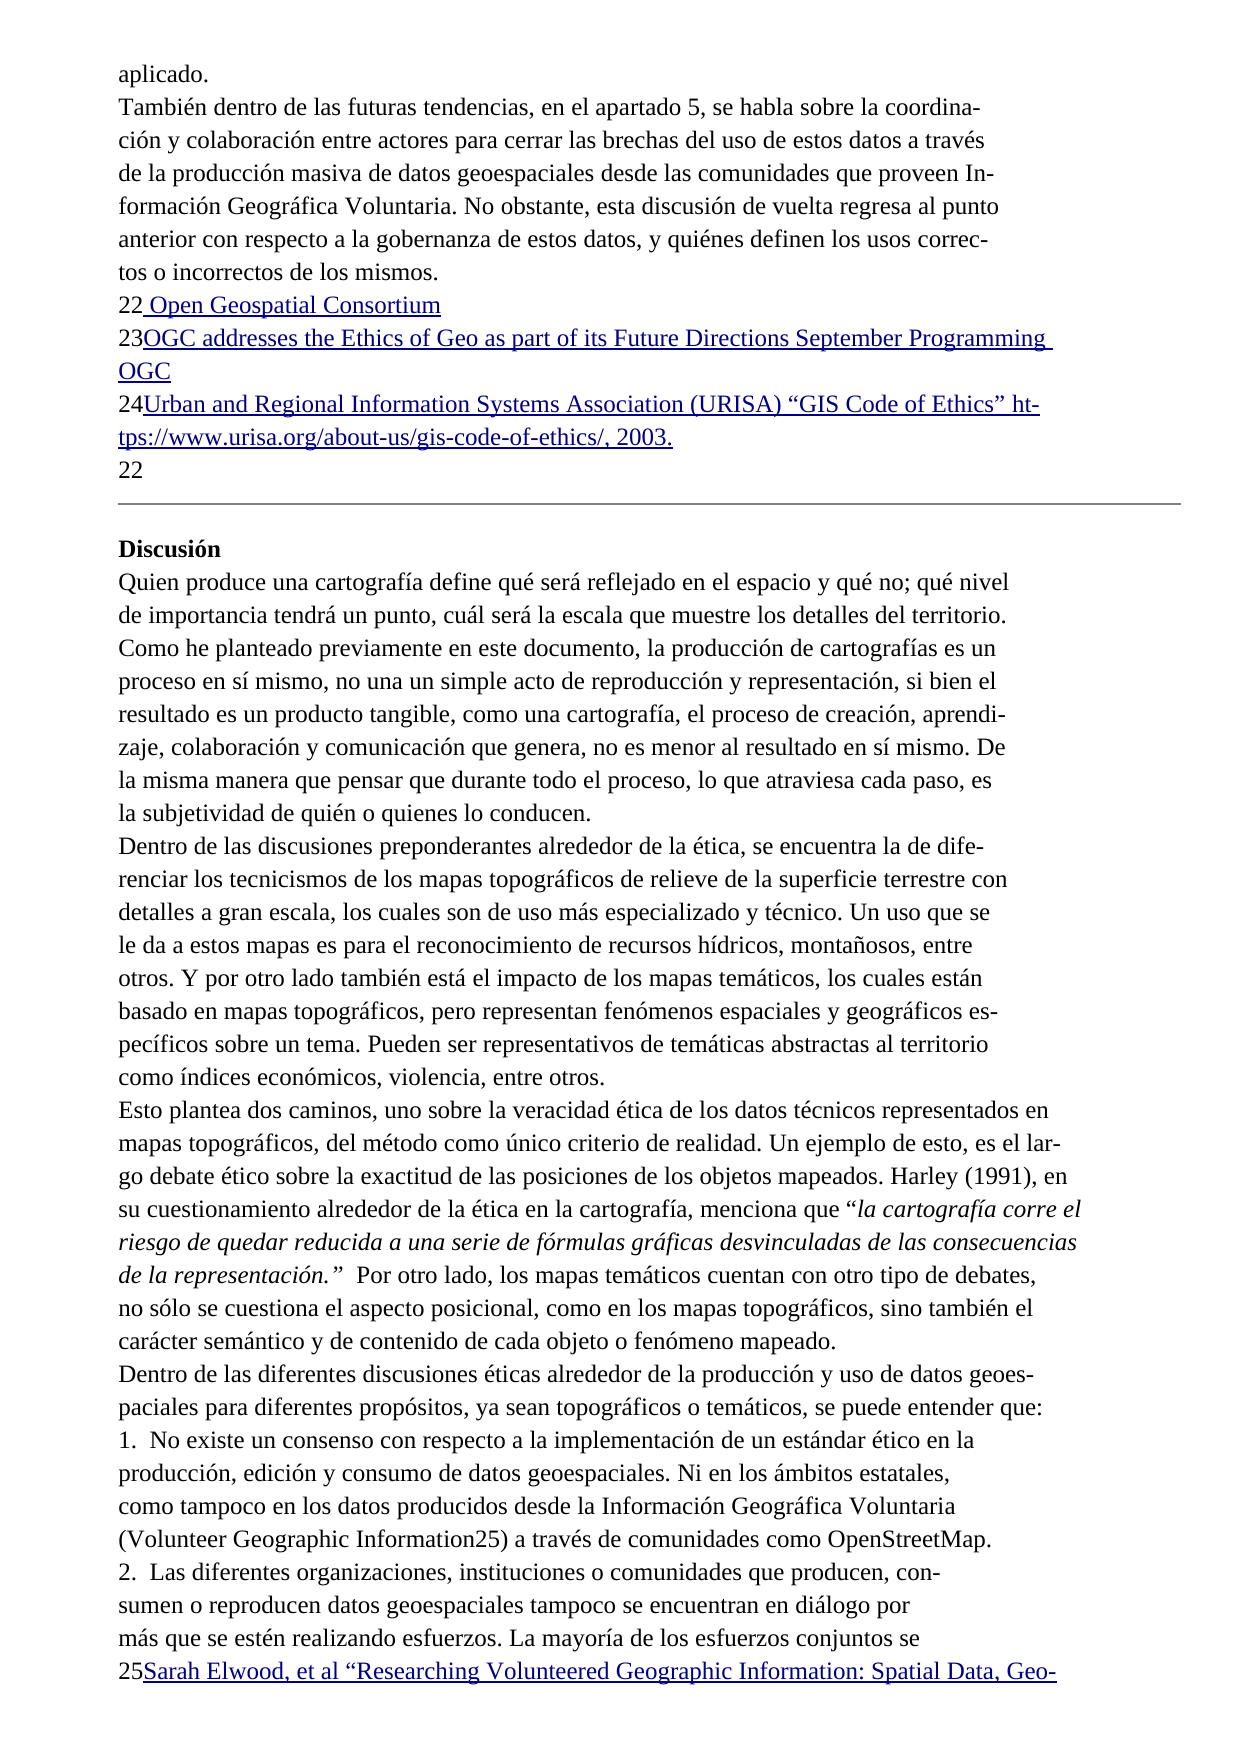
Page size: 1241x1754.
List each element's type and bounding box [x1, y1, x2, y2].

text [118, 59, 1181, 484]
text [118, 534, 1181, 1685]
